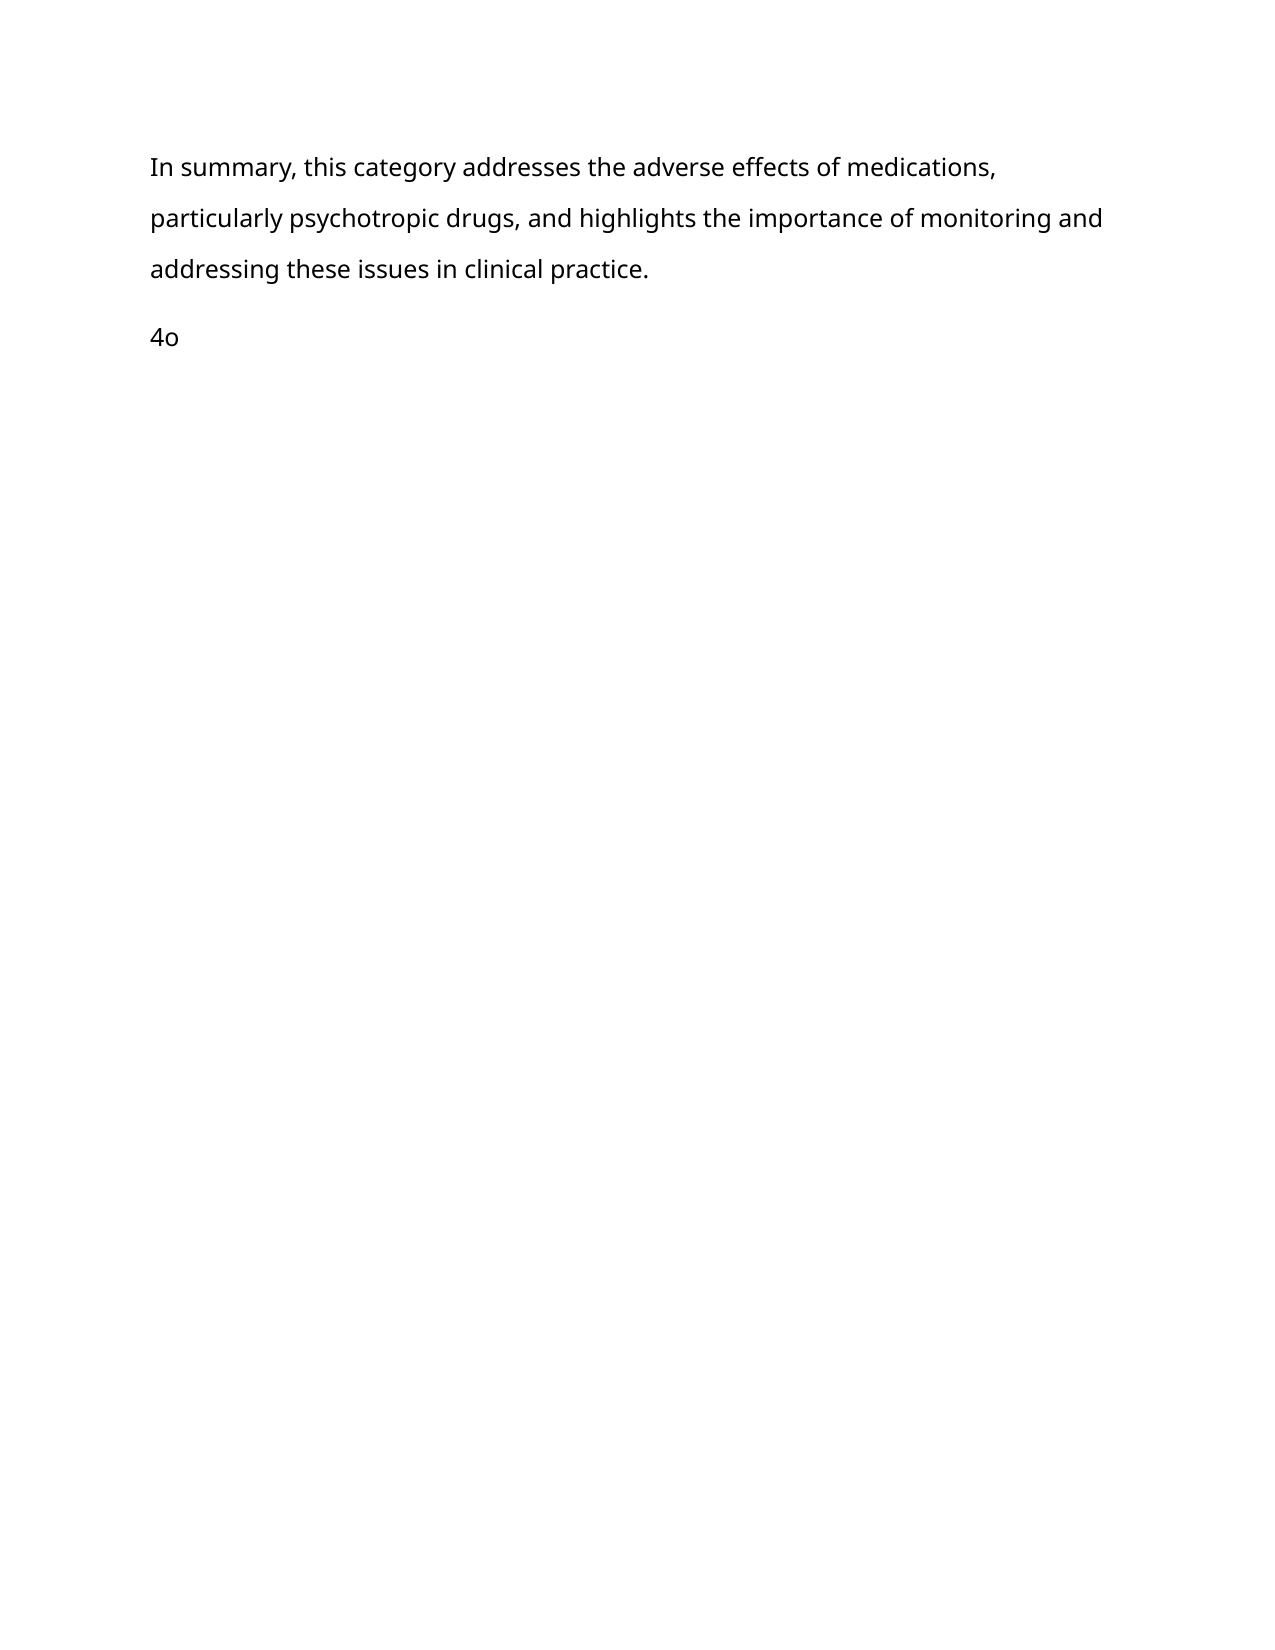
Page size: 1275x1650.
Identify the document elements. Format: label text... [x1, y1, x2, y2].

text In summary, this category addresses the adverse effects of medications, particularly psychotropic drugs, and highlights the importance of monitoring and addressing these issues in clinical practice. [150, 150, 1125, 286]
text 4o [150, 320, 1125, 354]
